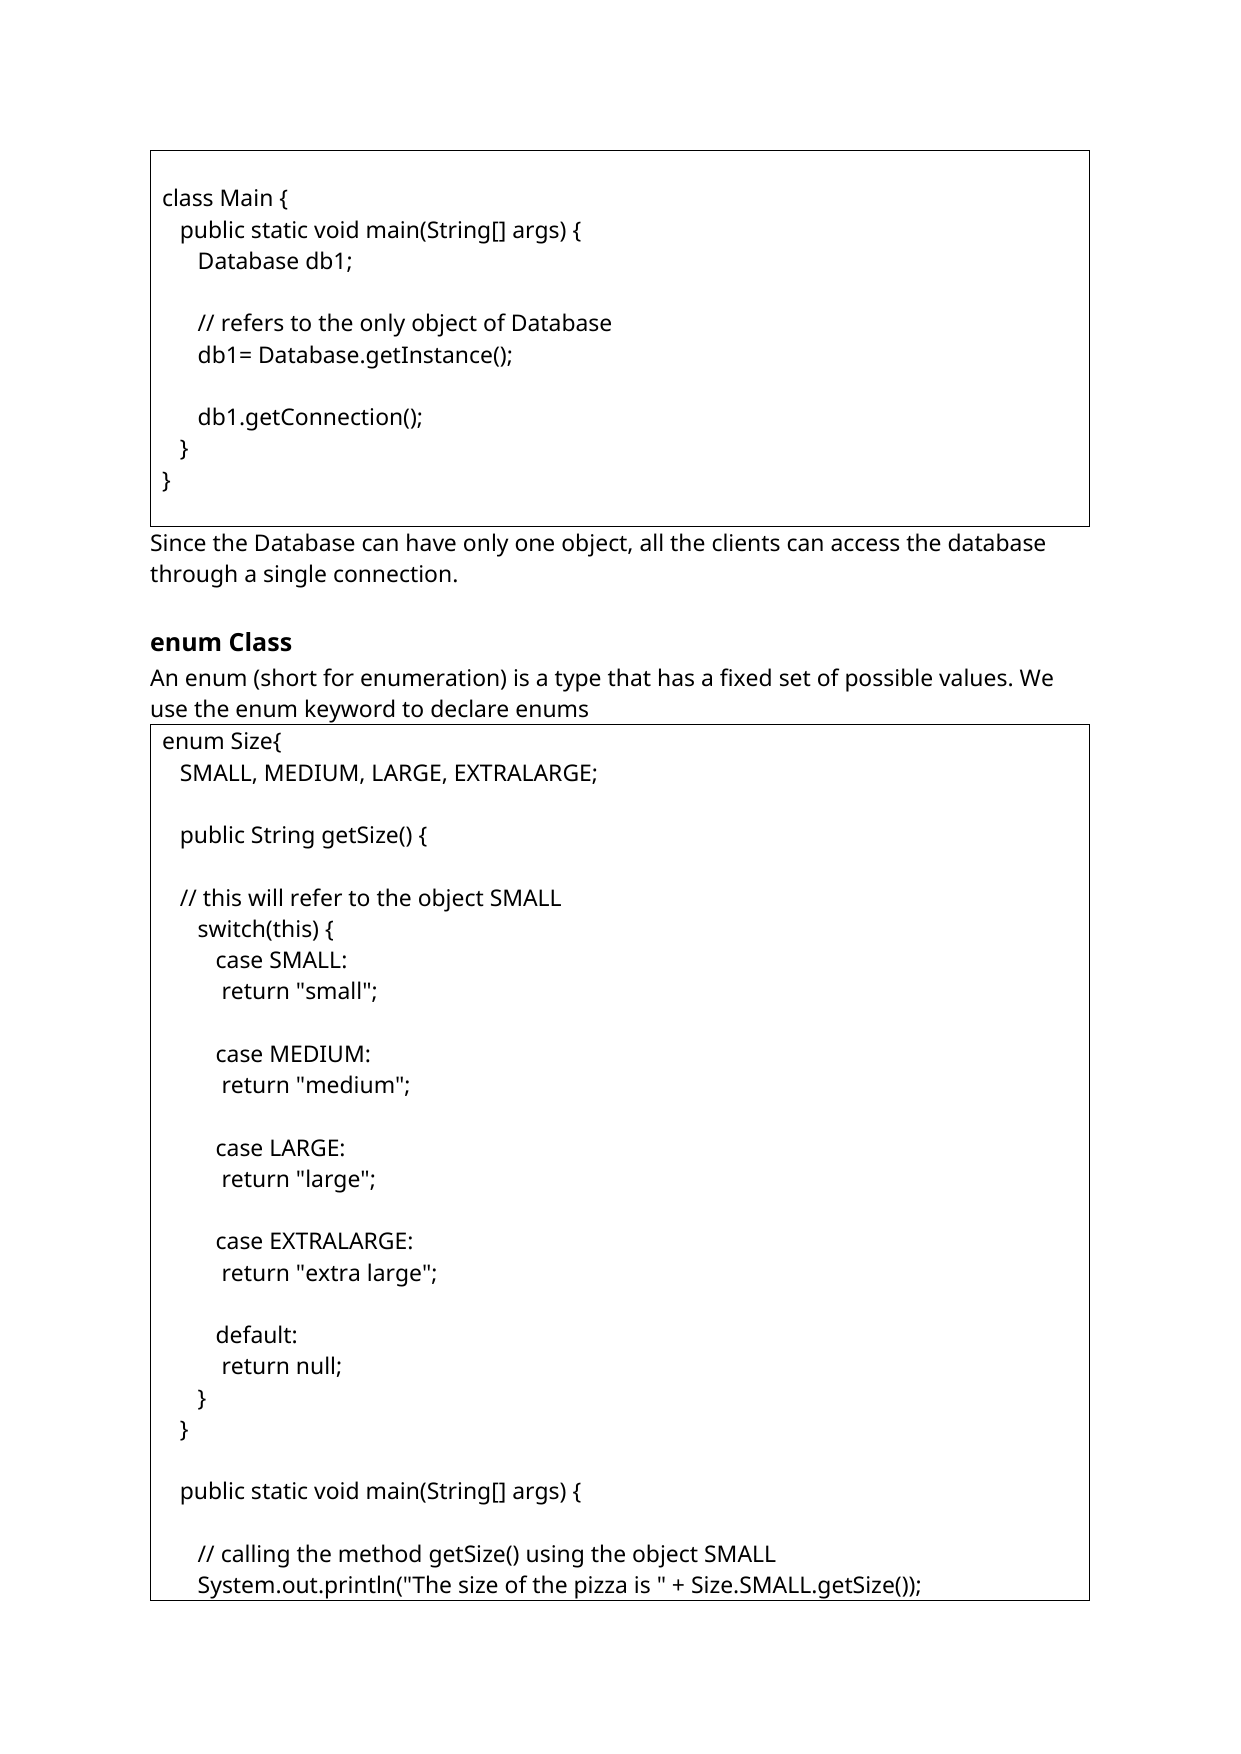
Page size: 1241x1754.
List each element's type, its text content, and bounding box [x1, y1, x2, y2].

text An enum (short for enumeration) is a type that has a fixed set of possible values. We use the enum keyword to declare enums [150, 662, 1090, 724]
subtitle enum Class [150, 625, 1090, 659]
text Since the Database can have only one object, all the clients can access the database through a single connection. [150, 527, 1090, 589]
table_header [151, 725, 1089, 1600]
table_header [151, 151, 1089, 526]
